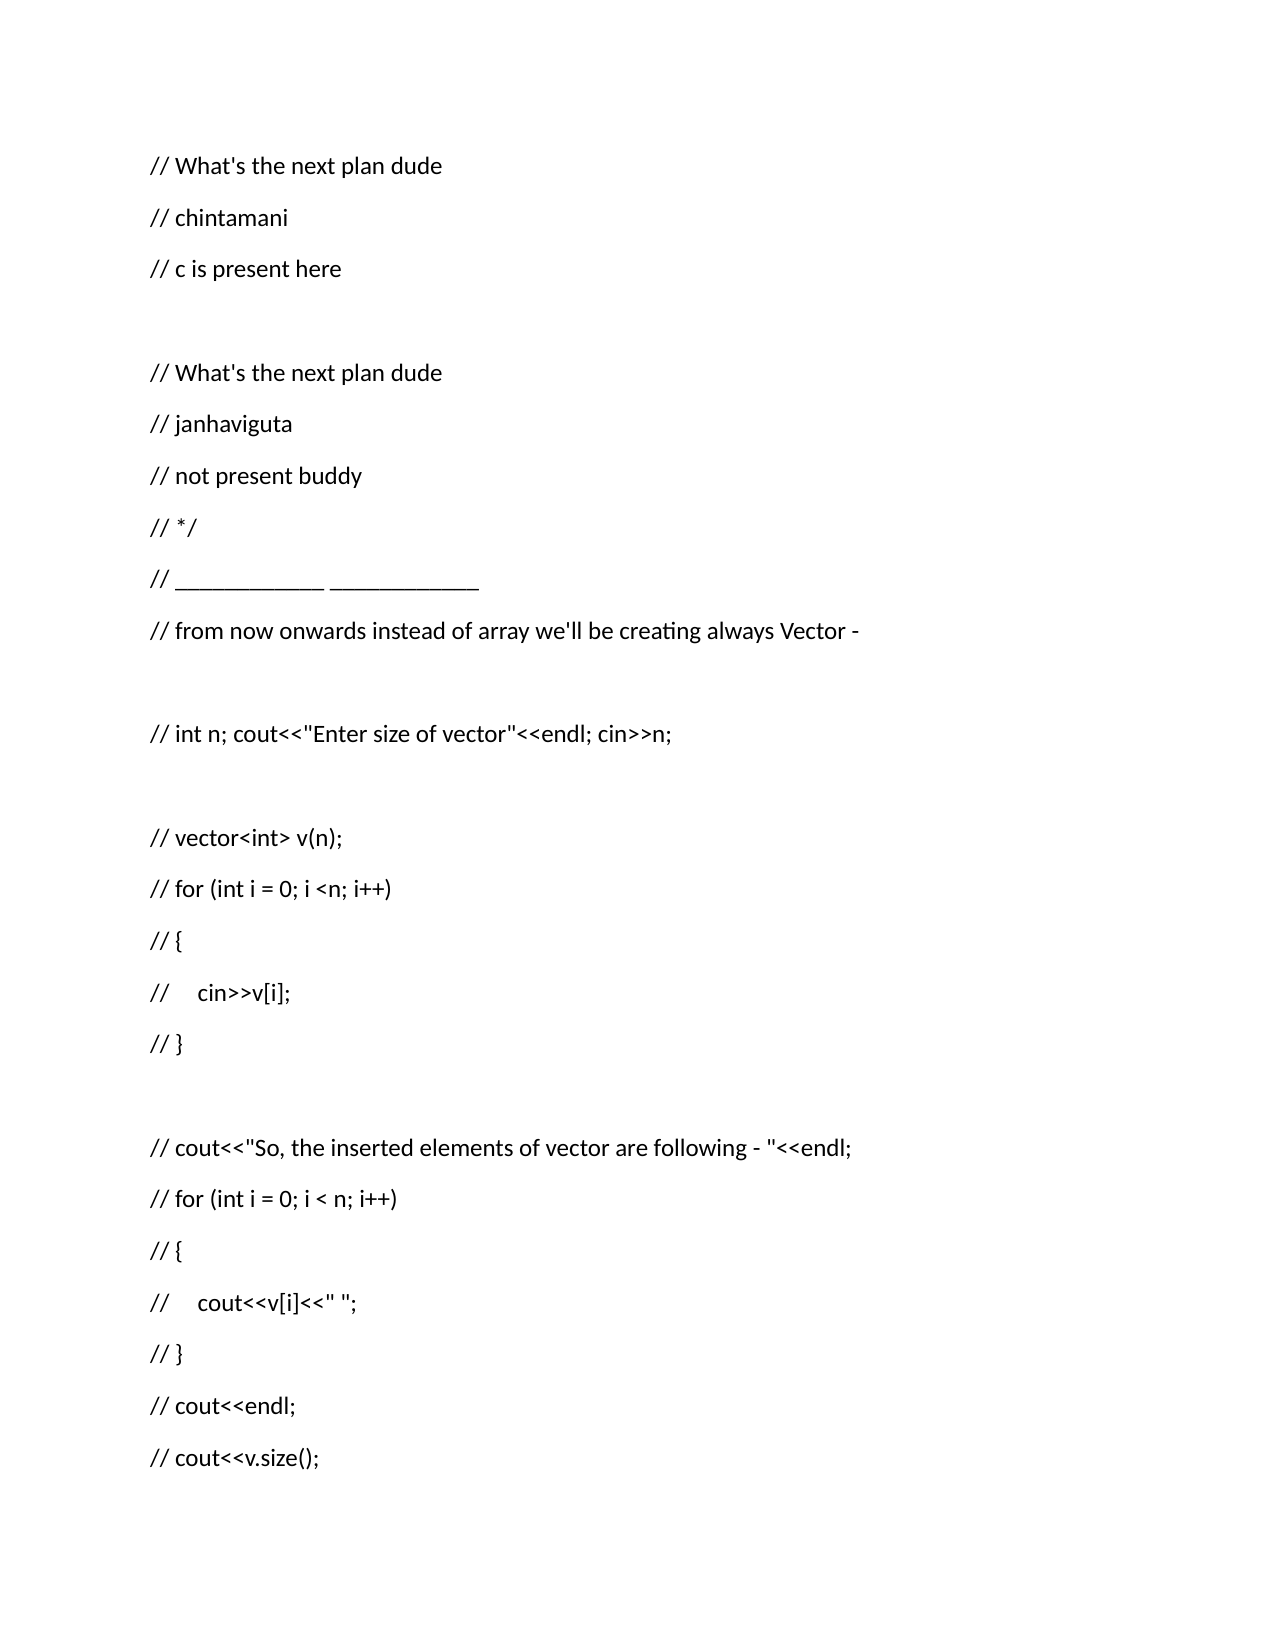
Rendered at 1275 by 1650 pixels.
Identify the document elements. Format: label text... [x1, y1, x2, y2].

text // { [150, 1235, 1125, 1266]
text // vector<int> v(n); [150, 822, 1125, 852]
text // cout<<"So, the inserted elements of vector are following - "<<endl; [150, 1132, 1125, 1162]
text // ____________ ____________ [150, 563, 1125, 594]
text // } [150, 1028, 1125, 1059]
text // chintamani [150, 202, 1125, 232]
text // int n; cout<<"Enter size of vector"<<endl; cin>>n; [150, 718, 1125, 749]
text // cin>>v[i]; [150, 977, 1125, 1007]
text // What's the next plan dude [150, 357, 1125, 387]
text // not present buddy [150, 460, 1125, 491]
text // } [150, 1338, 1125, 1369]
text // cout<<endl; [150, 1390, 1125, 1421]
text // { [150, 925, 1125, 956]
text // for (int i = 0; i < n; i++) [150, 1183, 1125, 1214]
text // cout<<v[i]<<" "; [150, 1287, 1125, 1317]
text // What's the next plan dude [150, 150, 1125, 181]
text // from now onwards instead of array we'll be creating always Vector - [150, 615, 1125, 646]
text // */ [150, 512, 1125, 542]
text // cout<<v.size(); [150, 1442, 1125, 1472]
text // for (int i = 0; i <n; i++) [150, 873, 1125, 904]
text // janhaviguta [150, 408, 1125, 439]
text // c is present here [150, 253, 1125, 284]
